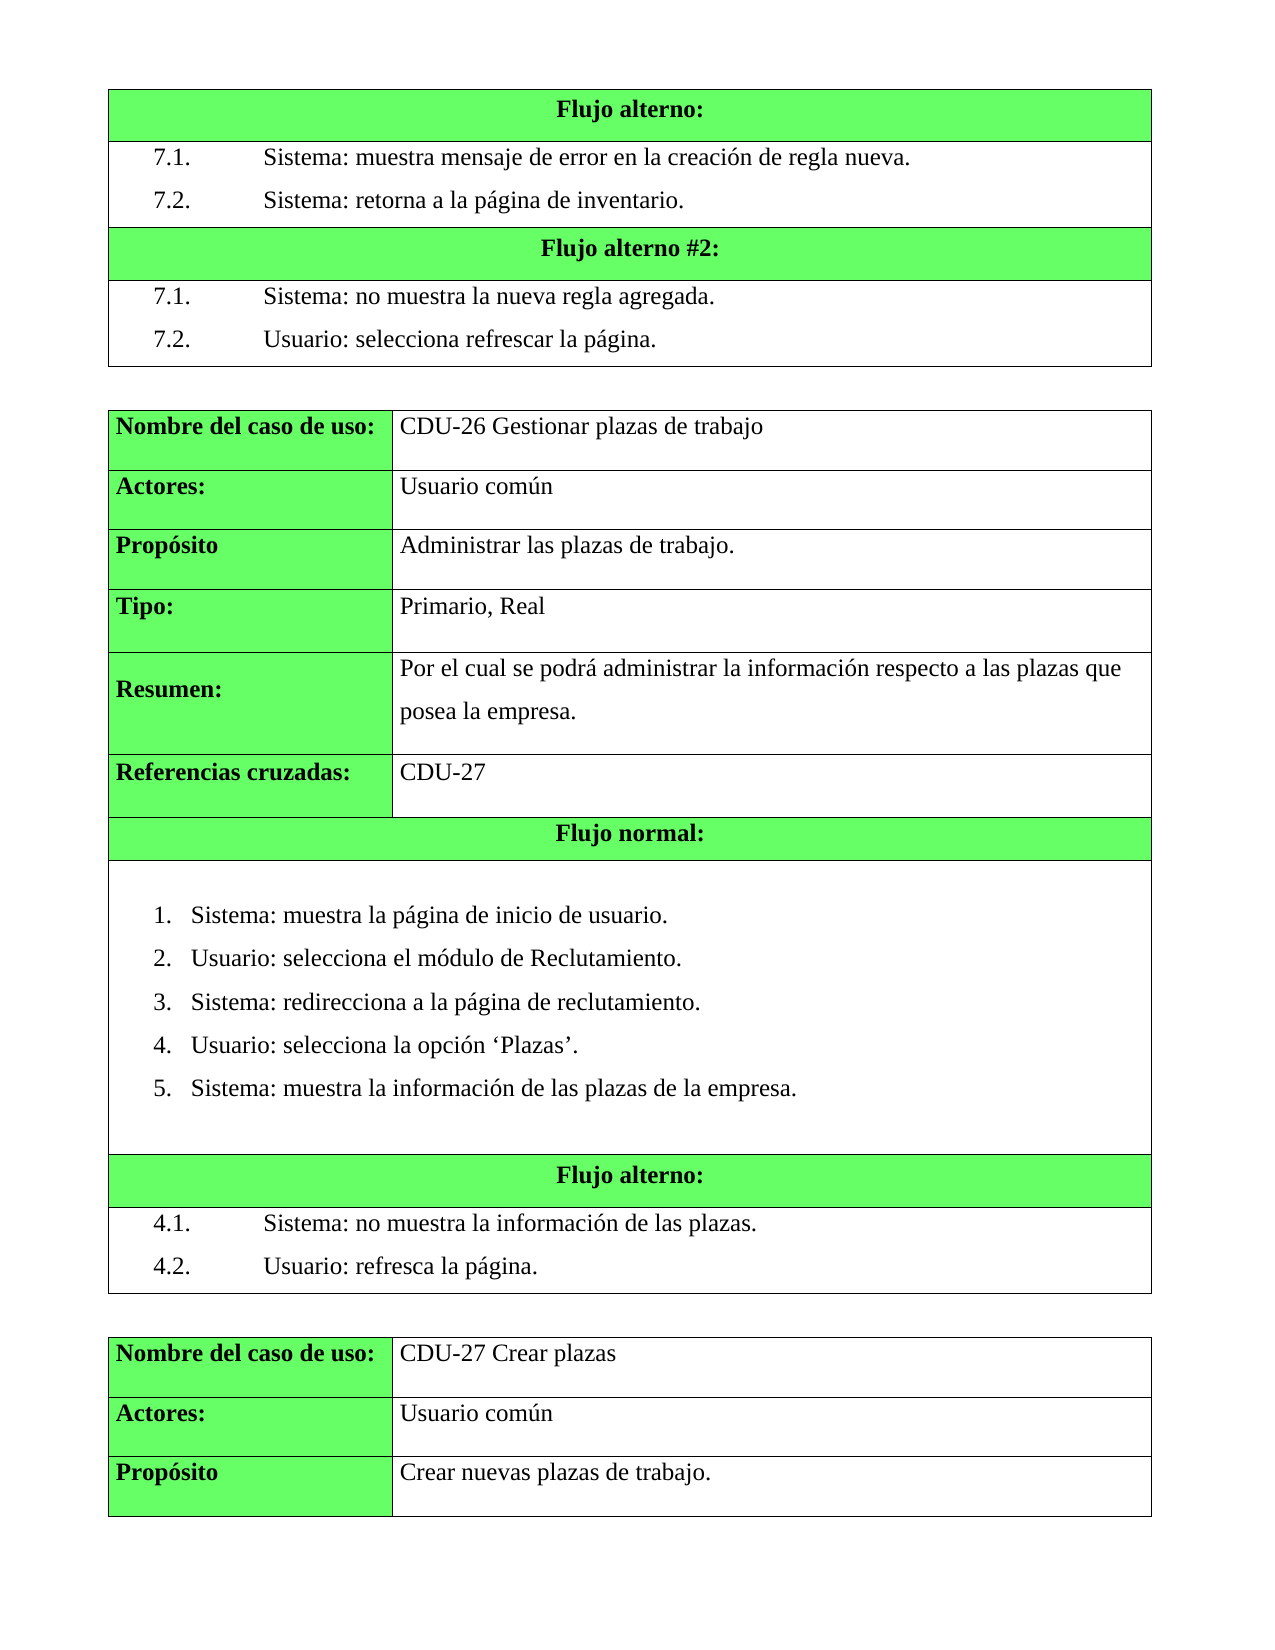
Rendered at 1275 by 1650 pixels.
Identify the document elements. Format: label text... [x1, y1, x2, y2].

table_cell Propósito [109, 1457, 392, 1516]
table_cell Sistema: muestra la página de inicio de usuario. Usuario: selecciona el módulo de Reclutamiento. Sistema: redirecciona a la página de reclutamiento. Usuario: selecciona la opción ‘Plazas’. Sistema: muestra la información de las plazas de la empresa. [109, 861, 1151, 1154]
table_cell Usuario común [393, 471, 1151, 529]
table_cell Flujo alterno: [109, 1155, 1151, 1207]
table_cell Primario, Real [393, 590, 1151, 652]
table_cell Flujo alterno: [109, 90, 1151, 141]
table_header CDU-27 Crear plazas [393, 1338, 1151, 1397]
table_cell Sistema: muestra mensaje de error en la creación de regla nueva. Sistema: retorna a la página de inventario. [109, 142, 1151, 227]
table_header Nombre del caso de uso: [109, 411, 392, 470]
table_cell Resumen: [109, 653, 392, 754]
table_cell Actores: [109, 1398, 392, 1456]
table_cell Tipo: [109, 590, 392, 652]
table_cell Flujo alterno #2: [109, 228, 1151, 280]
table_header Nombre del caso de uso: [109, 1338, 392, 1397]
table_cell CDU-27 [393, 755, 1151, 817]
table_cell Propósito [109, 530, 392, 589]
table_cell Flujo normal: [109, 818, 1151, 860]
table_cell Actores: [109, 471, 392, 529]
table_cell Sistema: no muestra la nueva regla agregada. Usuario: selecciona refrescar la página. [109, 281, 1151, 366]
table_cell Usuario común [393, 1398, 1151, 1456]
table_header CDU-26 Gestionar plazas de trabajo [393, 411, 1151, 470]
table_cell Referencias cruzadas: [109, 755, 392, 817]
table_cell Sistema: no muestra la información de las plazas. Usuario: refresca la página. [109, 1208, 1151, 1293]
table_cell Por el cual se podrá administrar la información respecto a las plazas que posea la empresa. [393, 653, 1151, 754]
table_cell Crear nuevas plazas de trabajo. [393, 1457, 1151, 1516]
table_cell Administrar las plazas de trabajo. [393, 530, 1151, 589]
